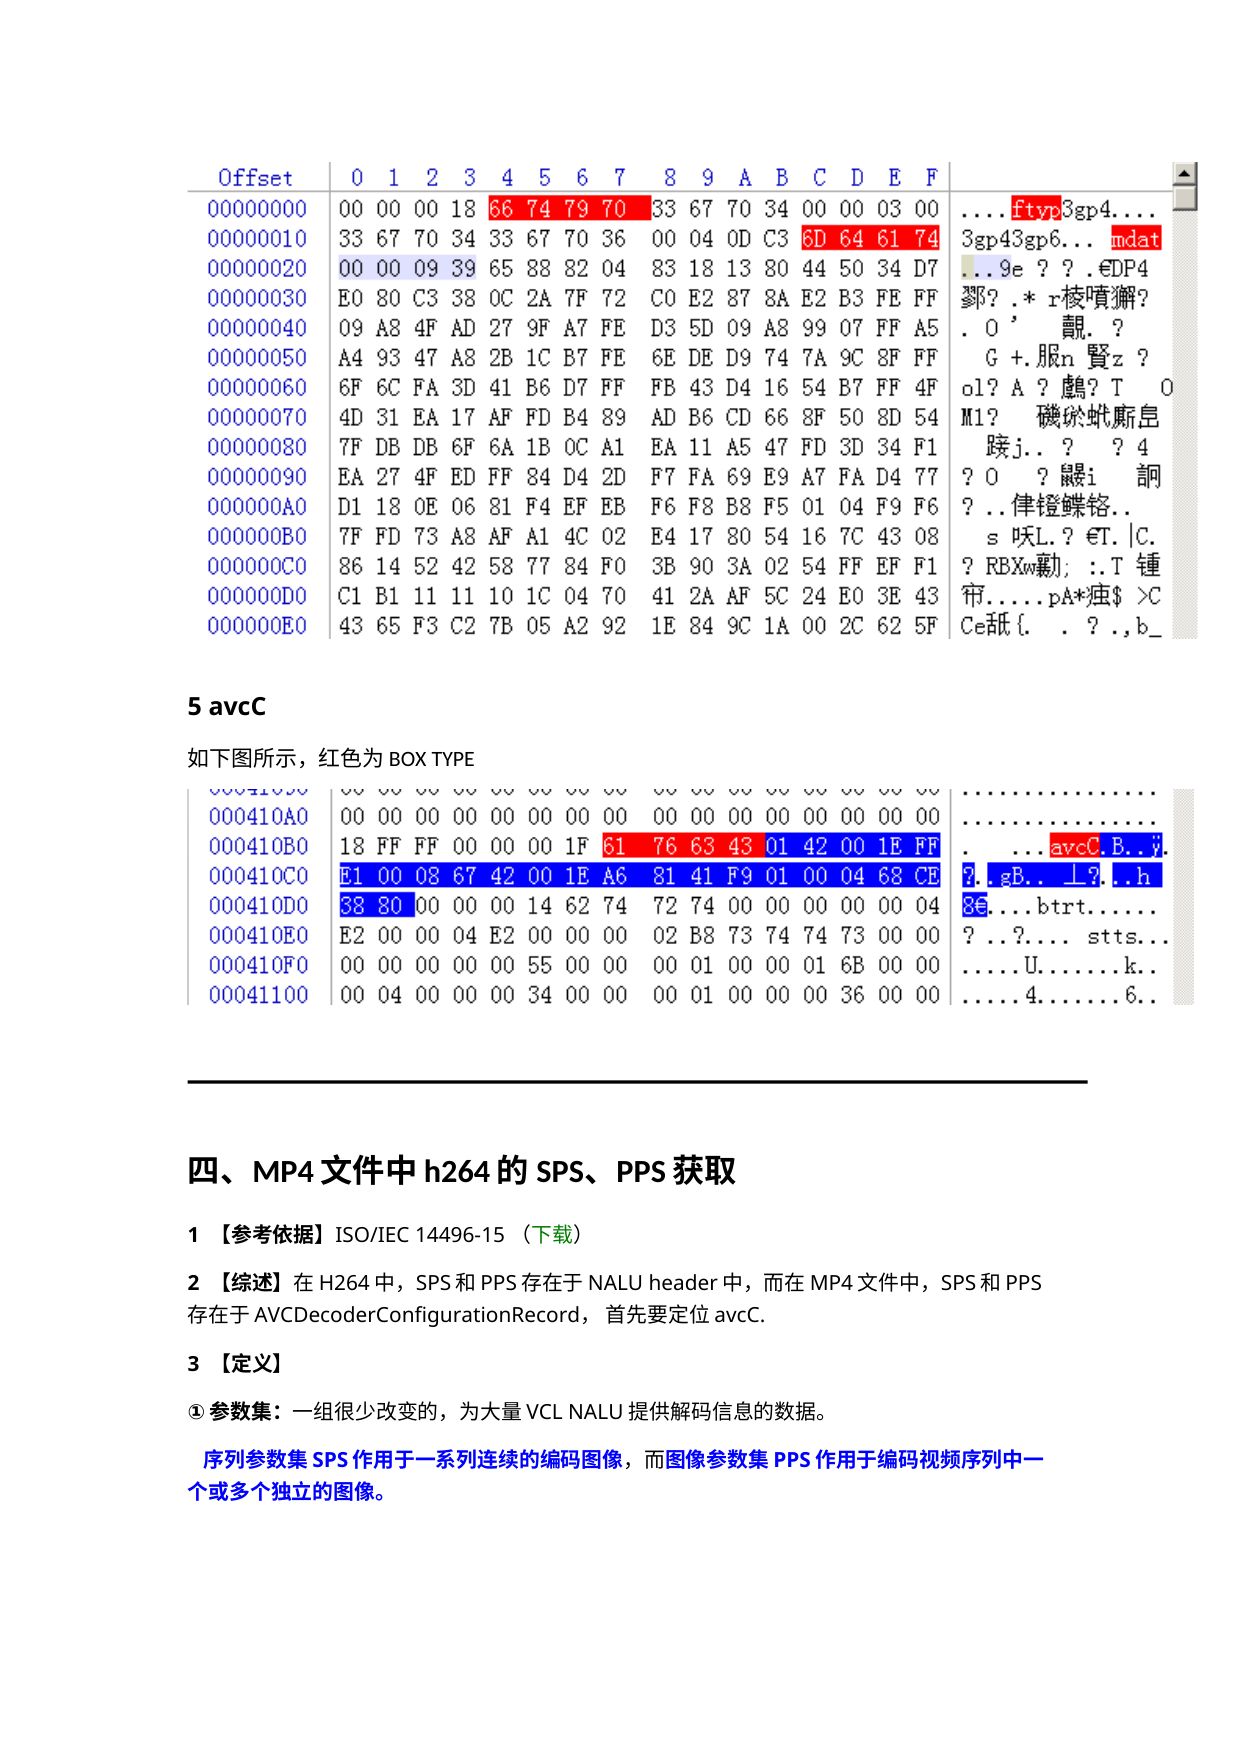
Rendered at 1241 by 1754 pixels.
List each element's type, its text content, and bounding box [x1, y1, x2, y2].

text ①参数集：一组很少改变的，为大量VCL NALU 提供解码信息的数据。 [187, 1394, 1053, 1426]
subtitle 四、MP4文件中h264的 SPS、PPS获取 [187, 1136, 1053, 1201]
picture [187, 162, 1200, 639]
text 2 【综述】在H264中，SPS和PPS存在于NALU header中，而在MP4文件中，SPS和PPS存在于AVCDecoderConfigurationRecord， 首先要定位avcC. [187, 1265, 1053, 1330]
picture [187, 789, 1194, 1005]
text 1 【参考依据】ISO/IEC 14496-15 （下载） [187, 1217, 1053, 1249]
subtitle 5 avcC [187, 673, 1053, 738]
text 序列参数集SPS作用于一系列连续的编码图像，而图像参数集PPS作用于编码视频序列中一个或多个独立的图像。 [187, 1442, 1053, 1507]
text 如下图所示，红色为BOX TYPE [389, 741, 1053, 773]
text 3 【定义】 [187, 1346, 1053, 1378]
